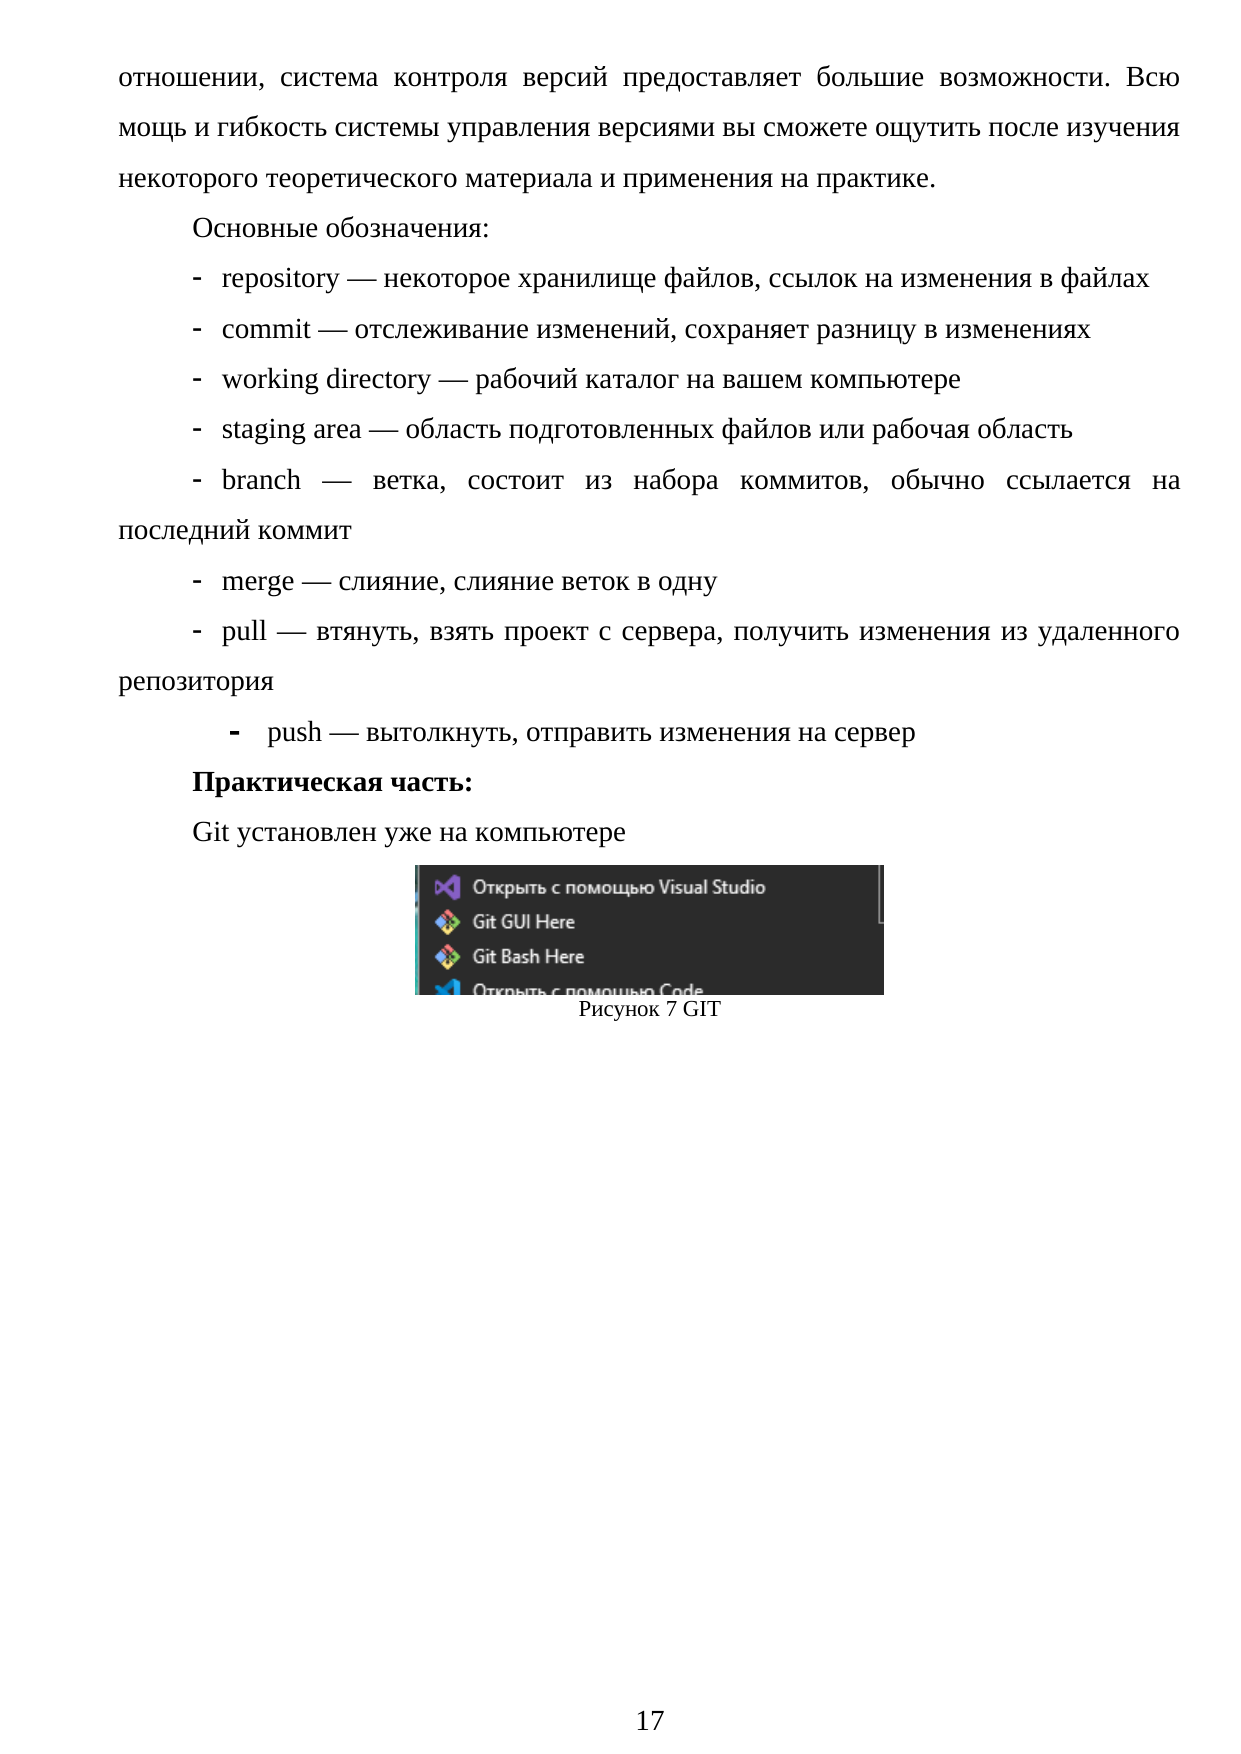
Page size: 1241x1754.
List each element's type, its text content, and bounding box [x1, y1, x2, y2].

list repository — некоторое хранилище файлов, ссылок на изменения в файлах [118, 260, 1181, 294]
list push — вытолкнуть, отправить изменения на сервер [229, 714, 1181, 747]
text Основные обозначения: [118, 210, 1181, 243]
text Рисунок 7 GIT [118, 994, 1181, 1021]
list commit — отслеживание изменений, сохраняет разницу в изменениях [118, 311, 1181, 344]
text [118, 59, 1181, 193]
list working directory — рабочий каталог на вашем компьютере [118, 361, 1181, 395]
list branch — ветка, состоит из набора коммитов, обычно ссылается на последний коммит [118, 462, 1181, 546]
list staging area — область подготовленных файлов или рабочая область [118, 412, 1181, 445]
list merge — слияние, слияние веток в одну [118, 563, 1181, 596]
picture [415, 865, 884, 995]
text Git установлен уже на компьютере [118, 814, 1181, 848]
text Практическая часть: [118, 764, 1181, 798]
list pull — втянуть, взять проект с сервера, получить изменения из удаленного репозитория [118, 613, 1181, 697]
